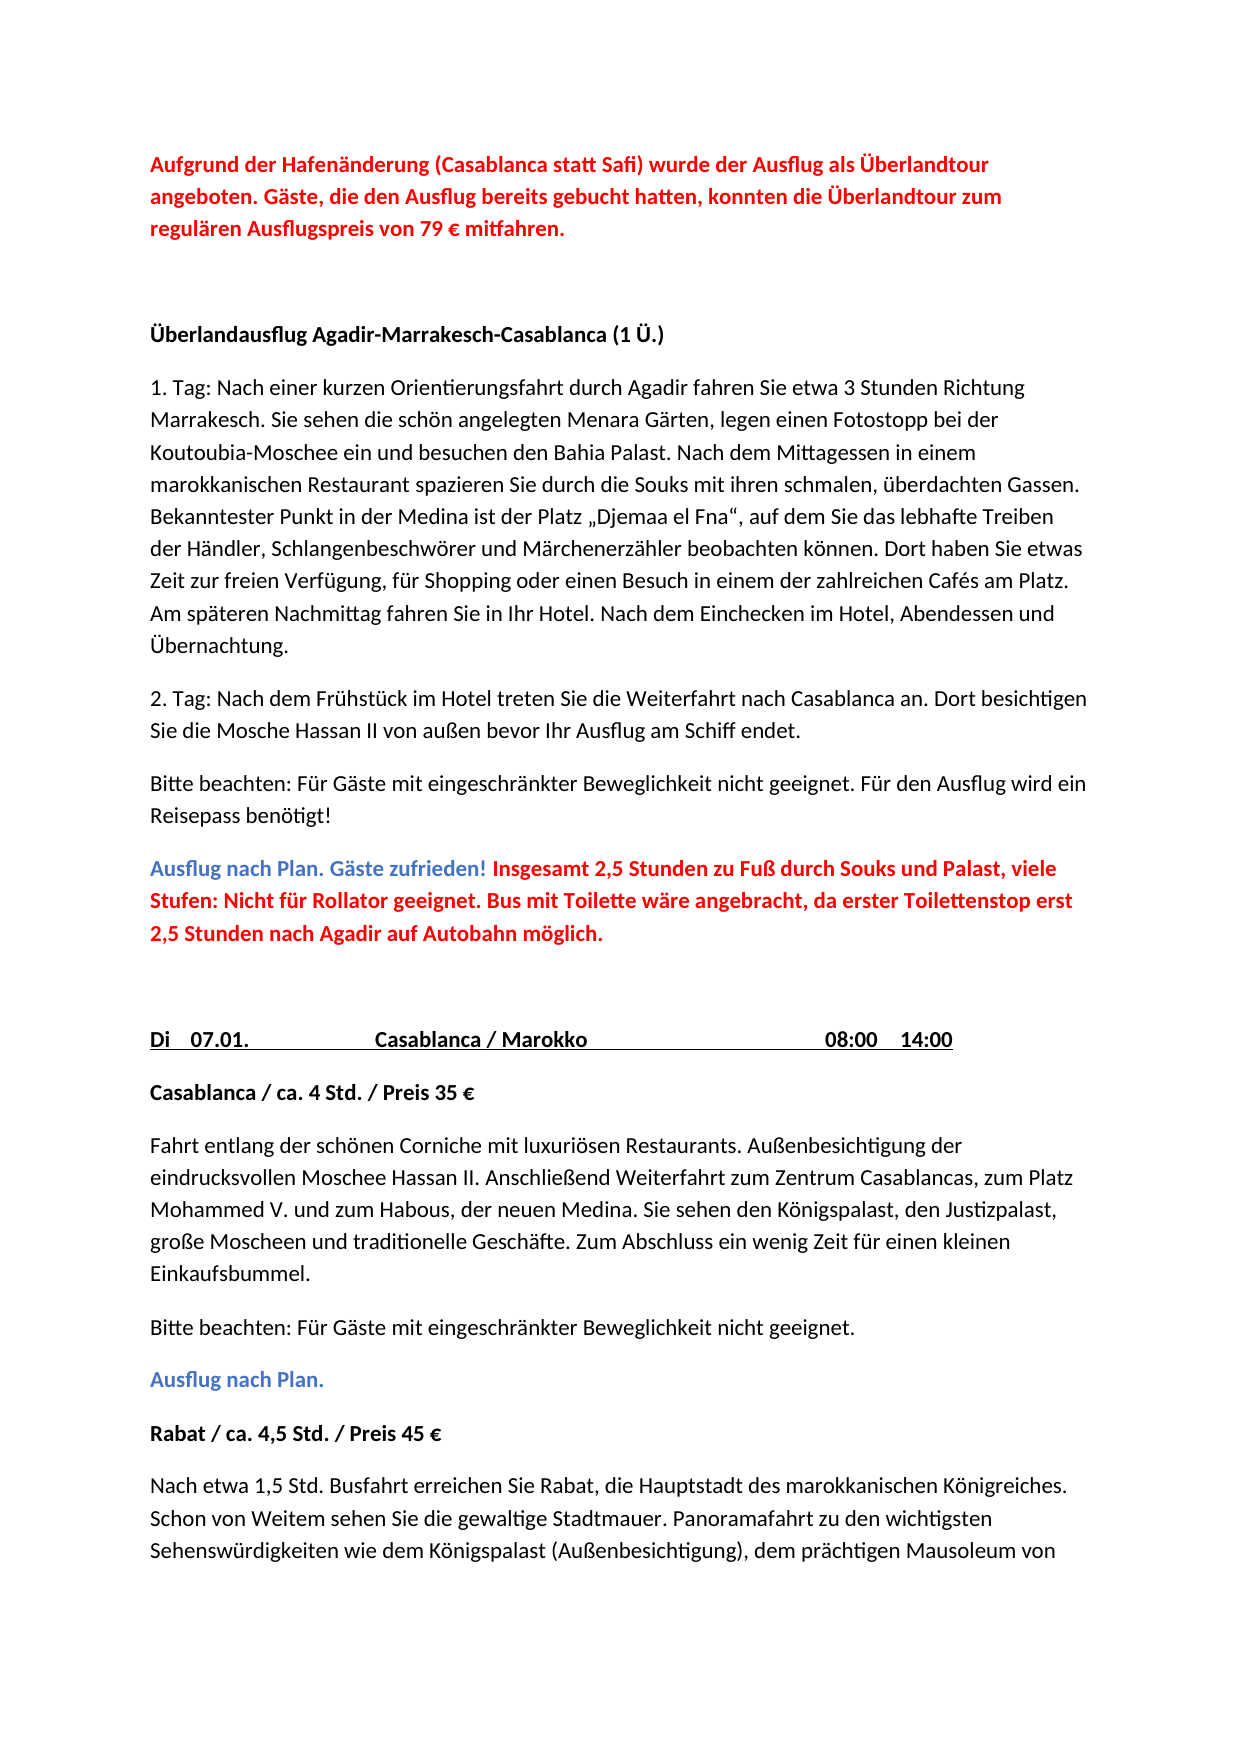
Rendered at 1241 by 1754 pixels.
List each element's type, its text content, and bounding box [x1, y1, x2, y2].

text 1. Tag: Nach einer kurzen Orientierungsfahrt durch Agadir fahren Sie etwa 3 Stunden Richtung Marrakesch. Sie sehen die schön angelegten Menara Gärten, legen einen Fotostopp bei der Koutoubia-Moschee ein und besuchen den Bahia Palast. Nach dem Mittagessen in einem marokkanischen Restaurant spazieren Sie durch die Souks mit ihren schmalen, überdachten Gassen. Bekanntester Punkt in der Medina ist der Platz „Djemaa el Fna“, auf dem Sie das lebhafte Treiben der Händler, Schlangenbeschwörer und Märchenerzähler beobachten können. Dort haben Sie etwas Zeit zur freien Verfügung, für Shopping oder einen Besuch in einem der zahlreichen Cafés am Platz. Am späteren Nachmittag fahren Sie in Ihr Hotel. Nach dem Einchecken im Hotel, Abendessen und Übernachtung. [150, 373, 1090, 659]
text Di 07.01. Casablanca / Marokko 08:00 14:00 [150, 1025, 1090, 1053]
text Ausflug nach Plan. [150, 1366, 1090, 1394]
text Casablanca / ca. 4 Std. / Preis 35 € [150, 1078, 1090, 1106]
text Fahrt entlang der schönen Corniche mit luxuriösen Restaurants. Außenbesichtigung der eindrucksvollen Moschee Hassan II. Anschließend Weiterfahrt zum Zentrum Casablancas, zum Platz Mohammed V. und zum Habous, der neuen Medina. Sie sehen den Königspalast, den Justizpalast, große Moscheen und traditionelle Geschäfte. Zum Abschluss ein wenig Zeit für einen kleinen Einkaufsbummel. [150, 1131, 1090, 1288]
text Bitte beachten: Für Gäste mit eingeschränkter Beweglichkeit nicht geeignet. [150, 1313, 1090, 1341]
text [150, 1472, 1090, 1564]
text Ausflug nach Plan. Gäste zufrieden! Insgesamt 2,5 Stunden zu Fuß durch Souks und Palast, viele Stufen: Nicht für Rollator geeignet. Bus mit Toilette wäre angebracht, da erster Toilettenstop erst 2,5 Stunden nach Agadir auf Autobahn möglich. [150, 854, 1090, 947]
text Aufgrund der Hafenänderung (Casablanca statt Safi) wurde der Ausflug als Überlandtour angeboten. Gäste, die den Ausflug bereits gebucht hatten, konnten die Überlandtour zum regulären Ausflugspreis von 79 € mitfahren. [150, 150, 1090, 242]
text Bitte beachten: Für Gäste mit eingeschränkter Beweglichkeit nicht geeignet. Für den Ausflug wird ein Reisepass benötigt! [150, 769, 1090, 829]
text Überlandausflug Agadir-Marrakesch-Casablanca (1 Ü.) [150, 320, 1090, 348]
text 2. Tag: Nach dem Frühstück im Hotel treten Sie die Weiterfahrt nach Casablanca an. Dort besichtigen Sie die Mosche Hassan II von außen bevor Ihr Ausflug am Schiff endet. [150, 684, 1090, 744]
text Rabat / ca. 4,5 Std. / Preis 45 € [150, 1419, 1090, 1447]
